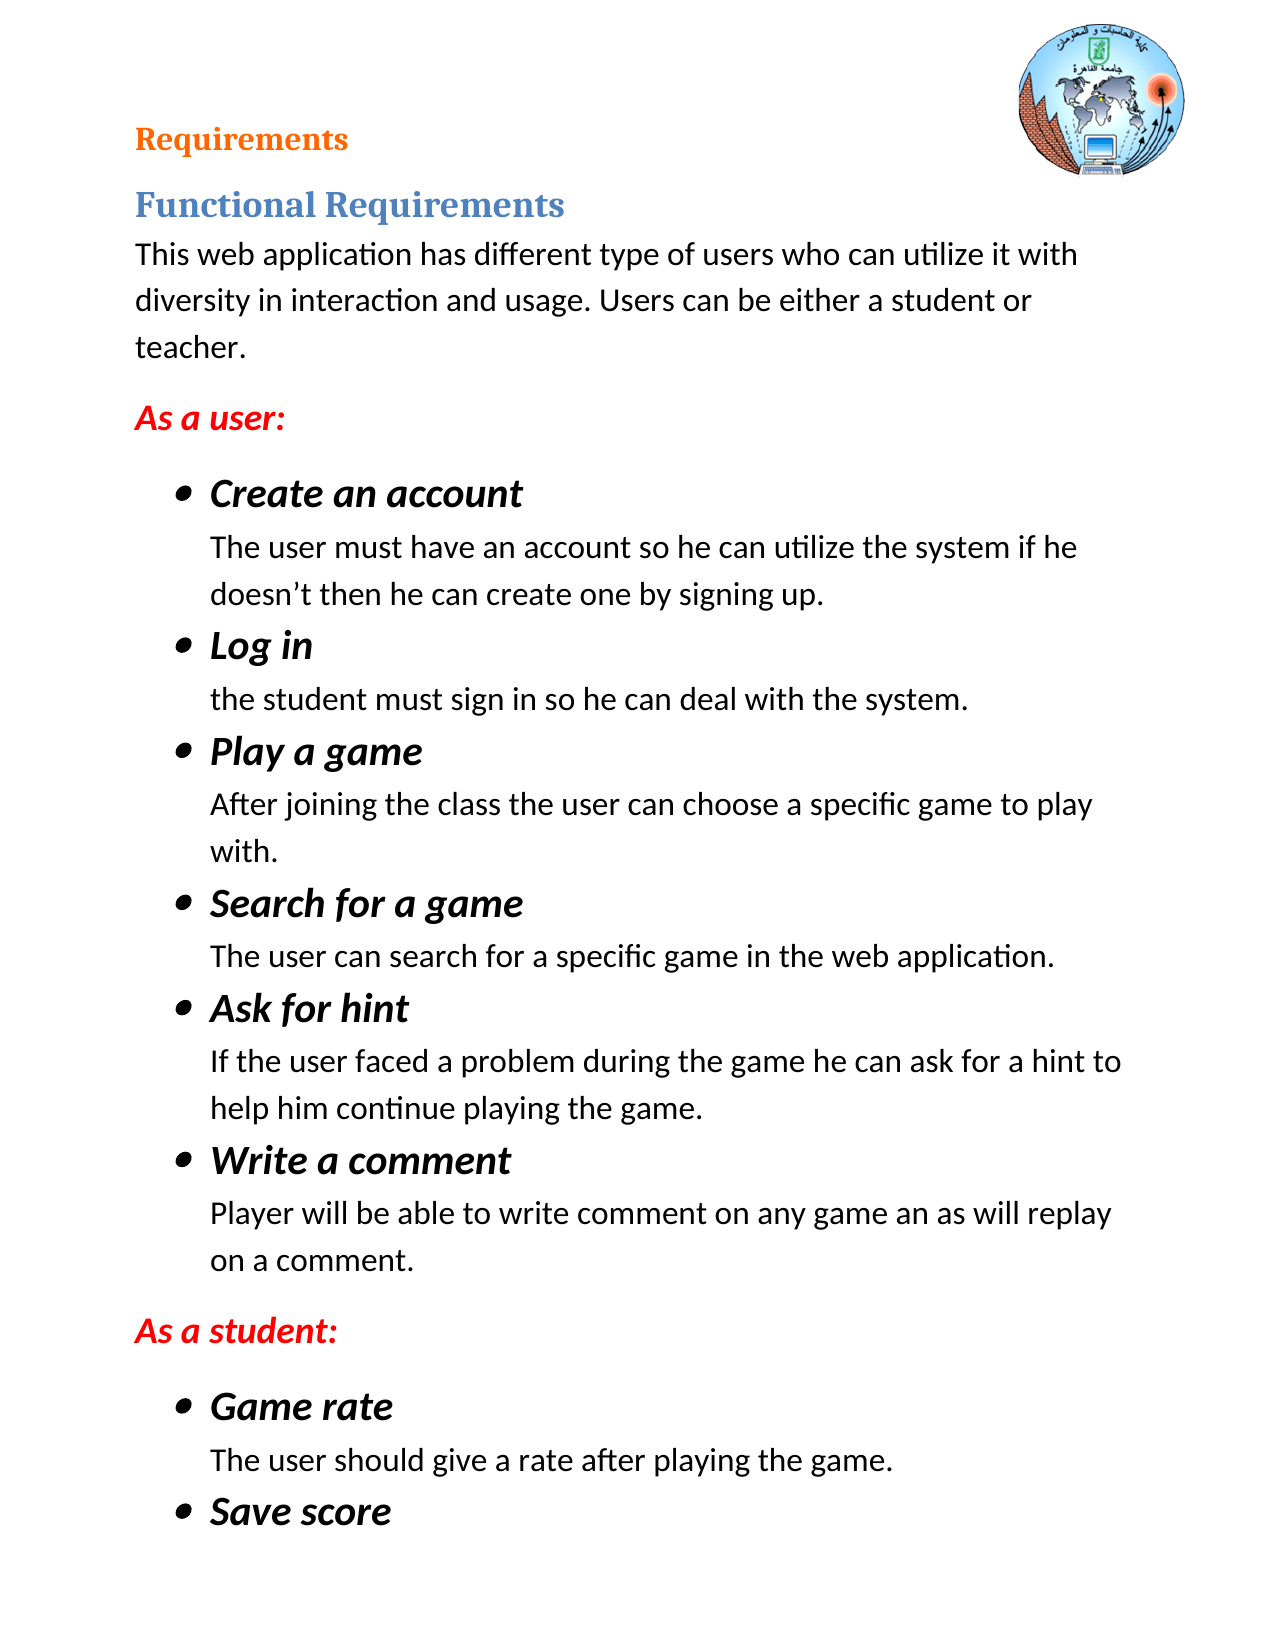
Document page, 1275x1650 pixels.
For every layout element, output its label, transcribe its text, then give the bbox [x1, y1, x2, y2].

list The user must have an account so he can utilize the system if he doesn’t then he can create one by signing up. [210, 526, 1140, 613]
list Log in [172, 619, 1140, 670]
list Save score [172, 1485, 1140, 1536]
text As a student: [135, 1307, 1140, 1352]
list If the user faced a problem during the game he can ask for a hint to help him continue playing the game. [210, 1040, 1140, 1128]
list the student must sign in so he can deal with the system. [210, 678, 1140, 718]
picture [1018, 24, 1186, 180]
subtitle Functional Requirements [135, 183, 1140, 226]
list The user can search for a specific game in the web application. [210, 935, 1140, 976]
list The user should give a rate after playing the game. [210, 1438, 1140, 1479]
list Write a comment [172, 1134, 1140, 1184]
list Game rate [172, 1380, 1140, 1431]
list Search for a game [172, 877, 1140, 927]
list Ask for hint [172, 982, 1140, 1033]
list After joining the class the user can choose a specific game to play with. [210, 783, 1140, 871]
text This web application has different type of users who can utilize it with diversity in interaction and usage. Users can be either a student or teacher. [135, 233, 1140, 367]
list Play a game [172, 724, 1140, 775]
subtitle Requirements [135, 120, 1140, 158]
list Player will be able to write comment on any game an as will replay on a comment. [210, 1192, 1140, 1280]
text As a user: [135, 394, 1140, 440]
list Create an account [172, 467, 1140, 518]
